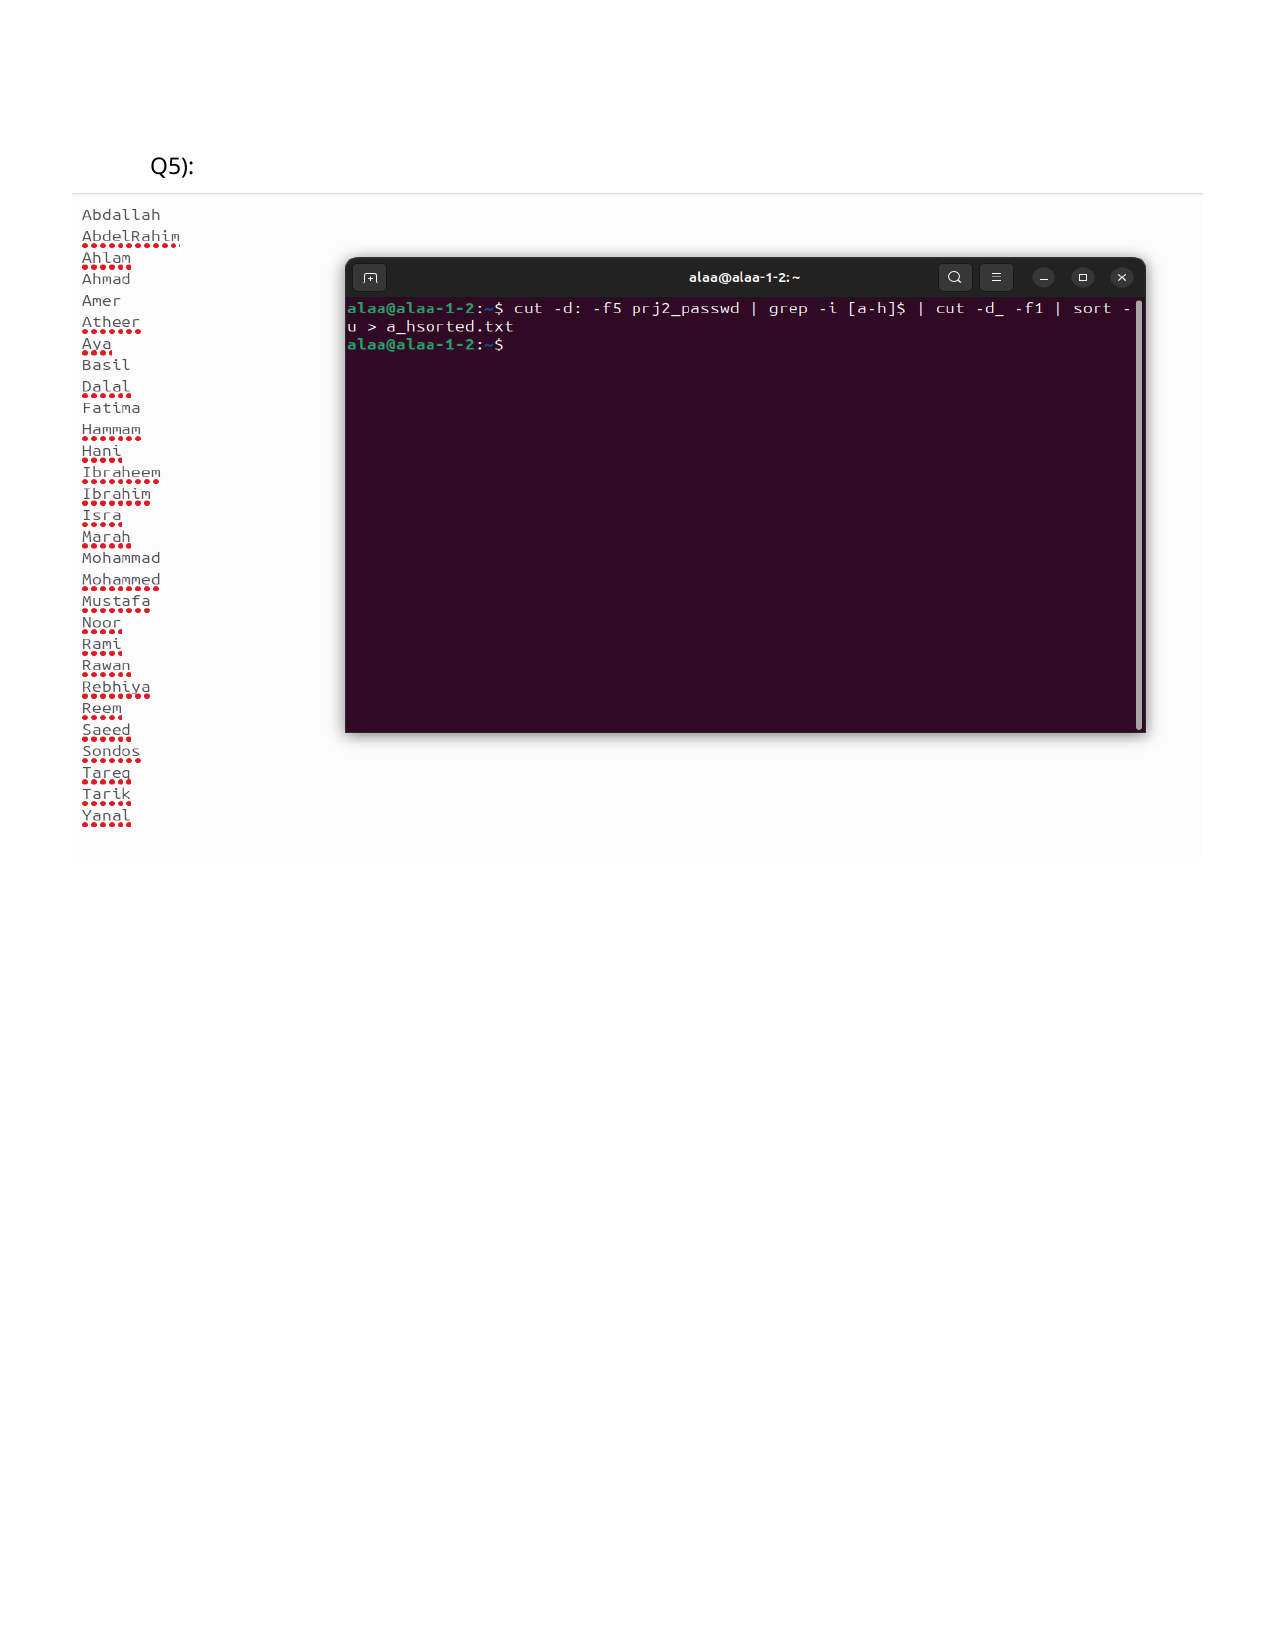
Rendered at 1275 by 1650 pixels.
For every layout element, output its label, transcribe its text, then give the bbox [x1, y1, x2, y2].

text Q5): [150, 150, 1125, 181]
picture [71, 192, 1204, 857]
